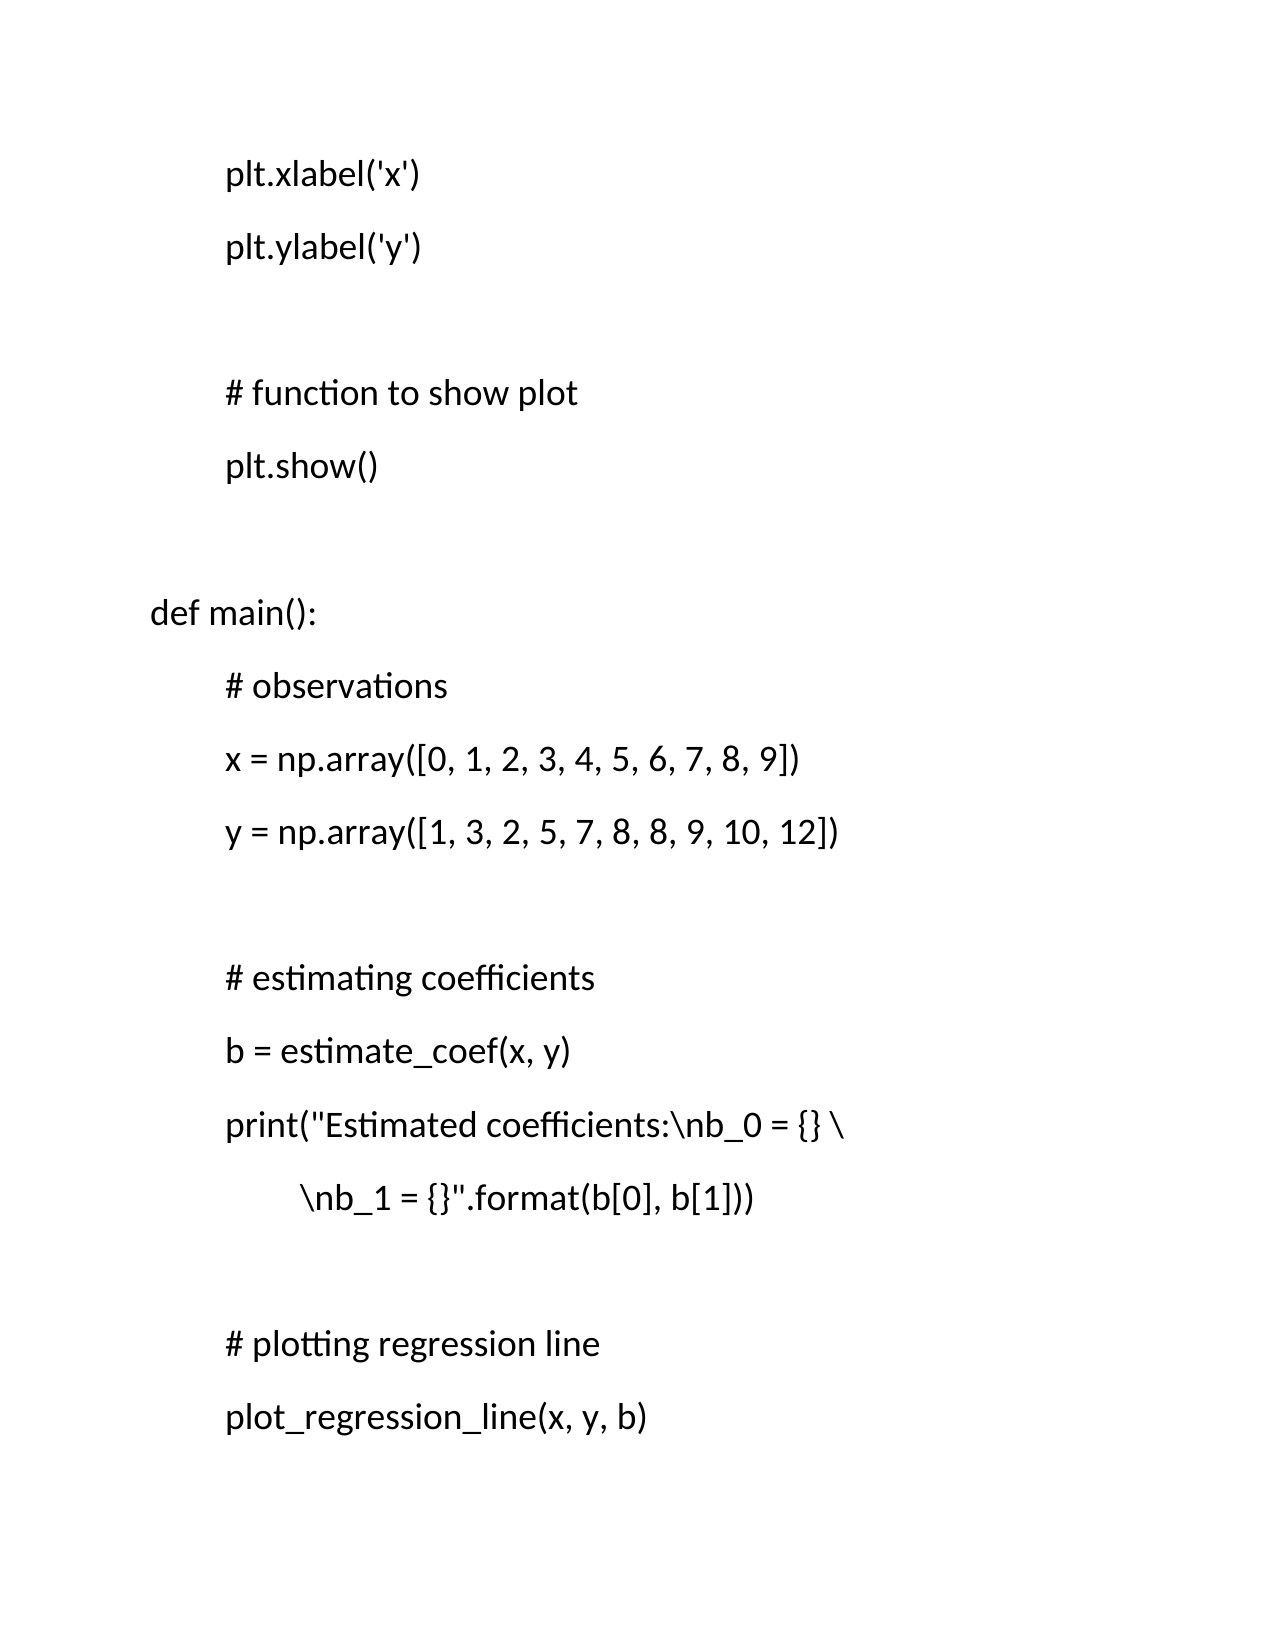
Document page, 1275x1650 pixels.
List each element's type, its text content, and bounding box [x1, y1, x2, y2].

text def main(): [150, 589, 1125, 634]
text # estimating coefficients [150, 954, 1125, 1000]
text print("Estimated coefficients:\nb_0 = {} \ [150, 1101, 1125, 1146]
text x = np.array([0, 1, 2, 3, 4, 5, 6, 7, 8, 9]) [150, 735, 1125, 781]
text # observations [150, 662, 1125, 708]
text y = np.array([1, 3, 2, 5, 7, 8, 8, 9, 10, 12]) [150, 808, 1125, 854]
text plt.xlabel('x') [150, 150, 1125, 196]
text b = estimate_coef(x, y) [150, 1027, 1125, 1073]
text # function to show plot [150, 369, 1125, 415]
text plot_regression_line(x, y, b) [150, 1393, 1125, 1439]
text plt.ylabel('y') [150, 223, 1125, 269]
text plt.show() [150, 442, 1125, 488]
text # plotting regression line [150, 1320, 1125, 1366]
text \nb_1 = {}".format(b[0], b[1])) [150, 1174, 1125, 1219]
